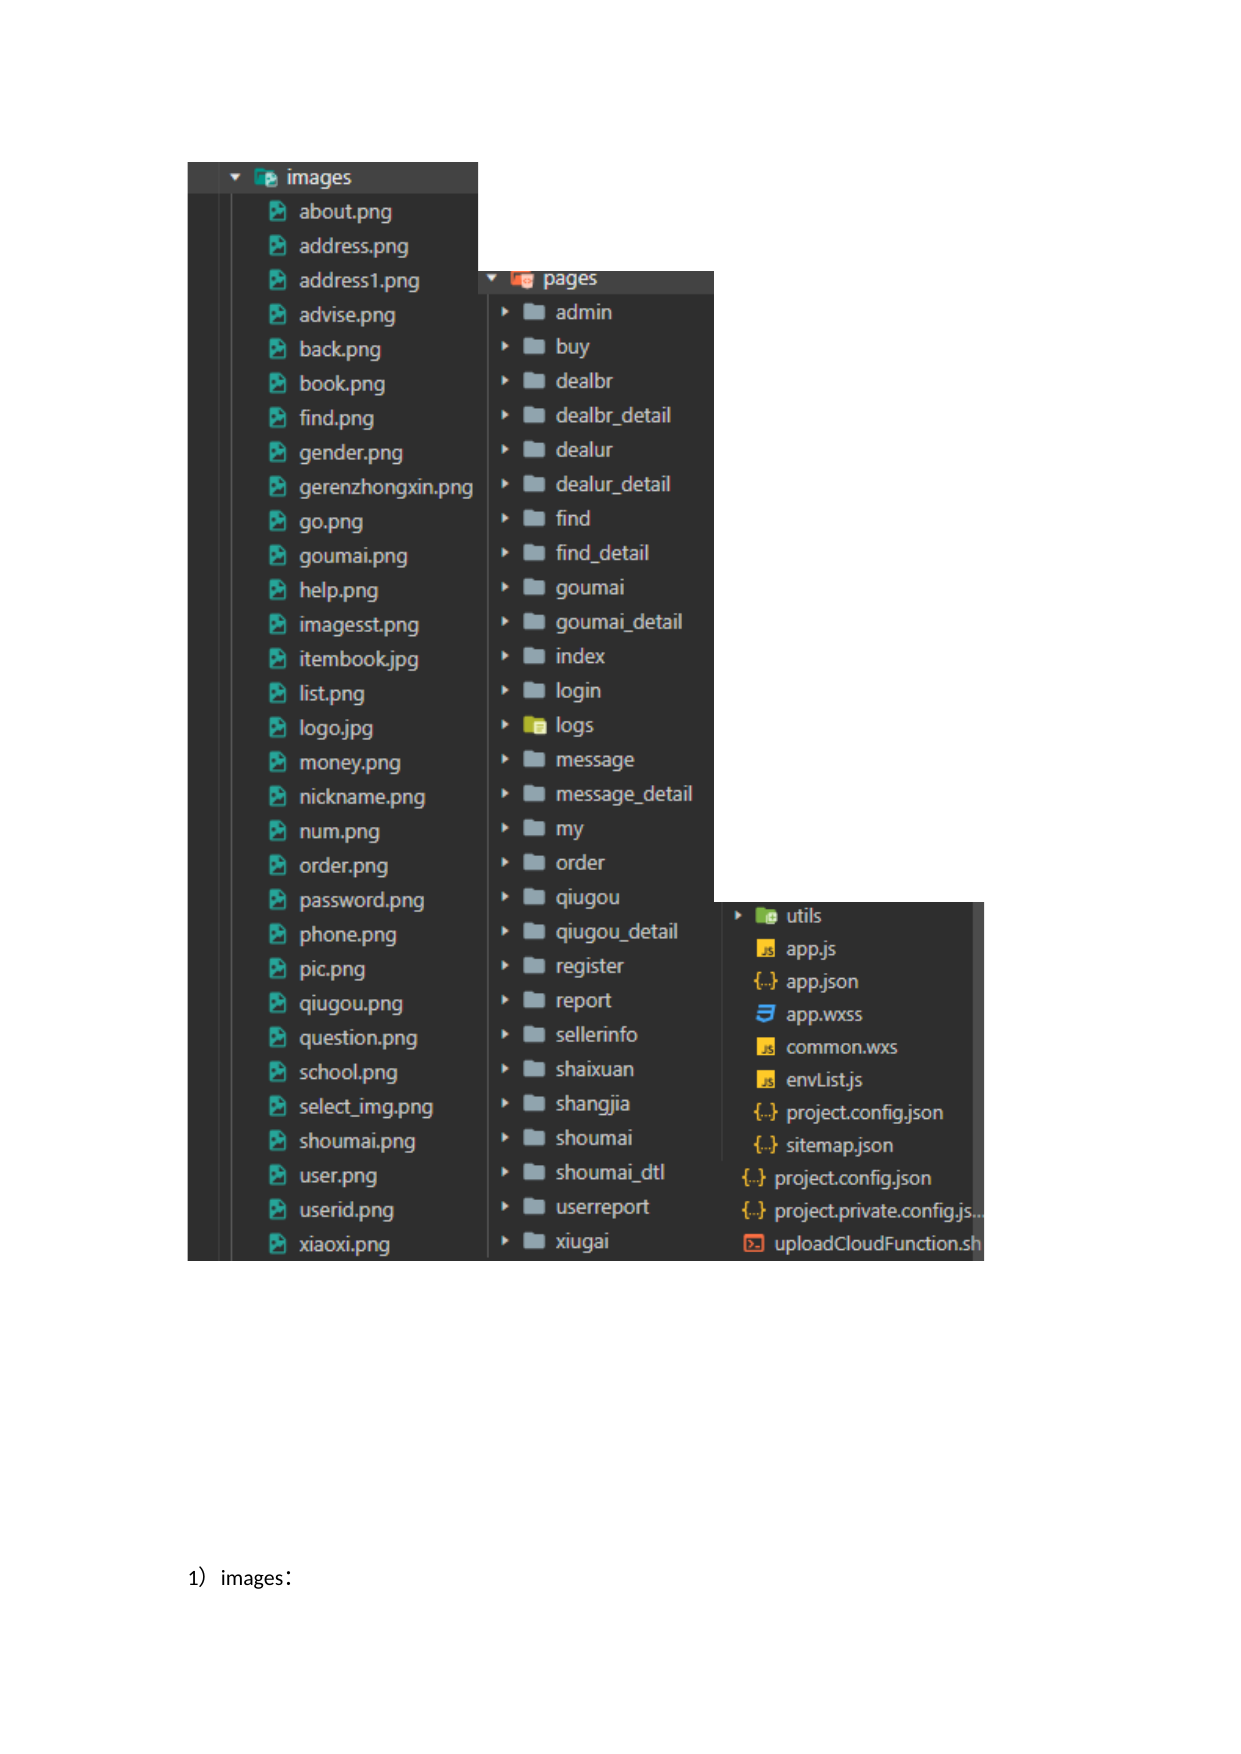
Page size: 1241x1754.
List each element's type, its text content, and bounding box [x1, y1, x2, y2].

text 1）images： [187, 1559, 1053, 1592]
